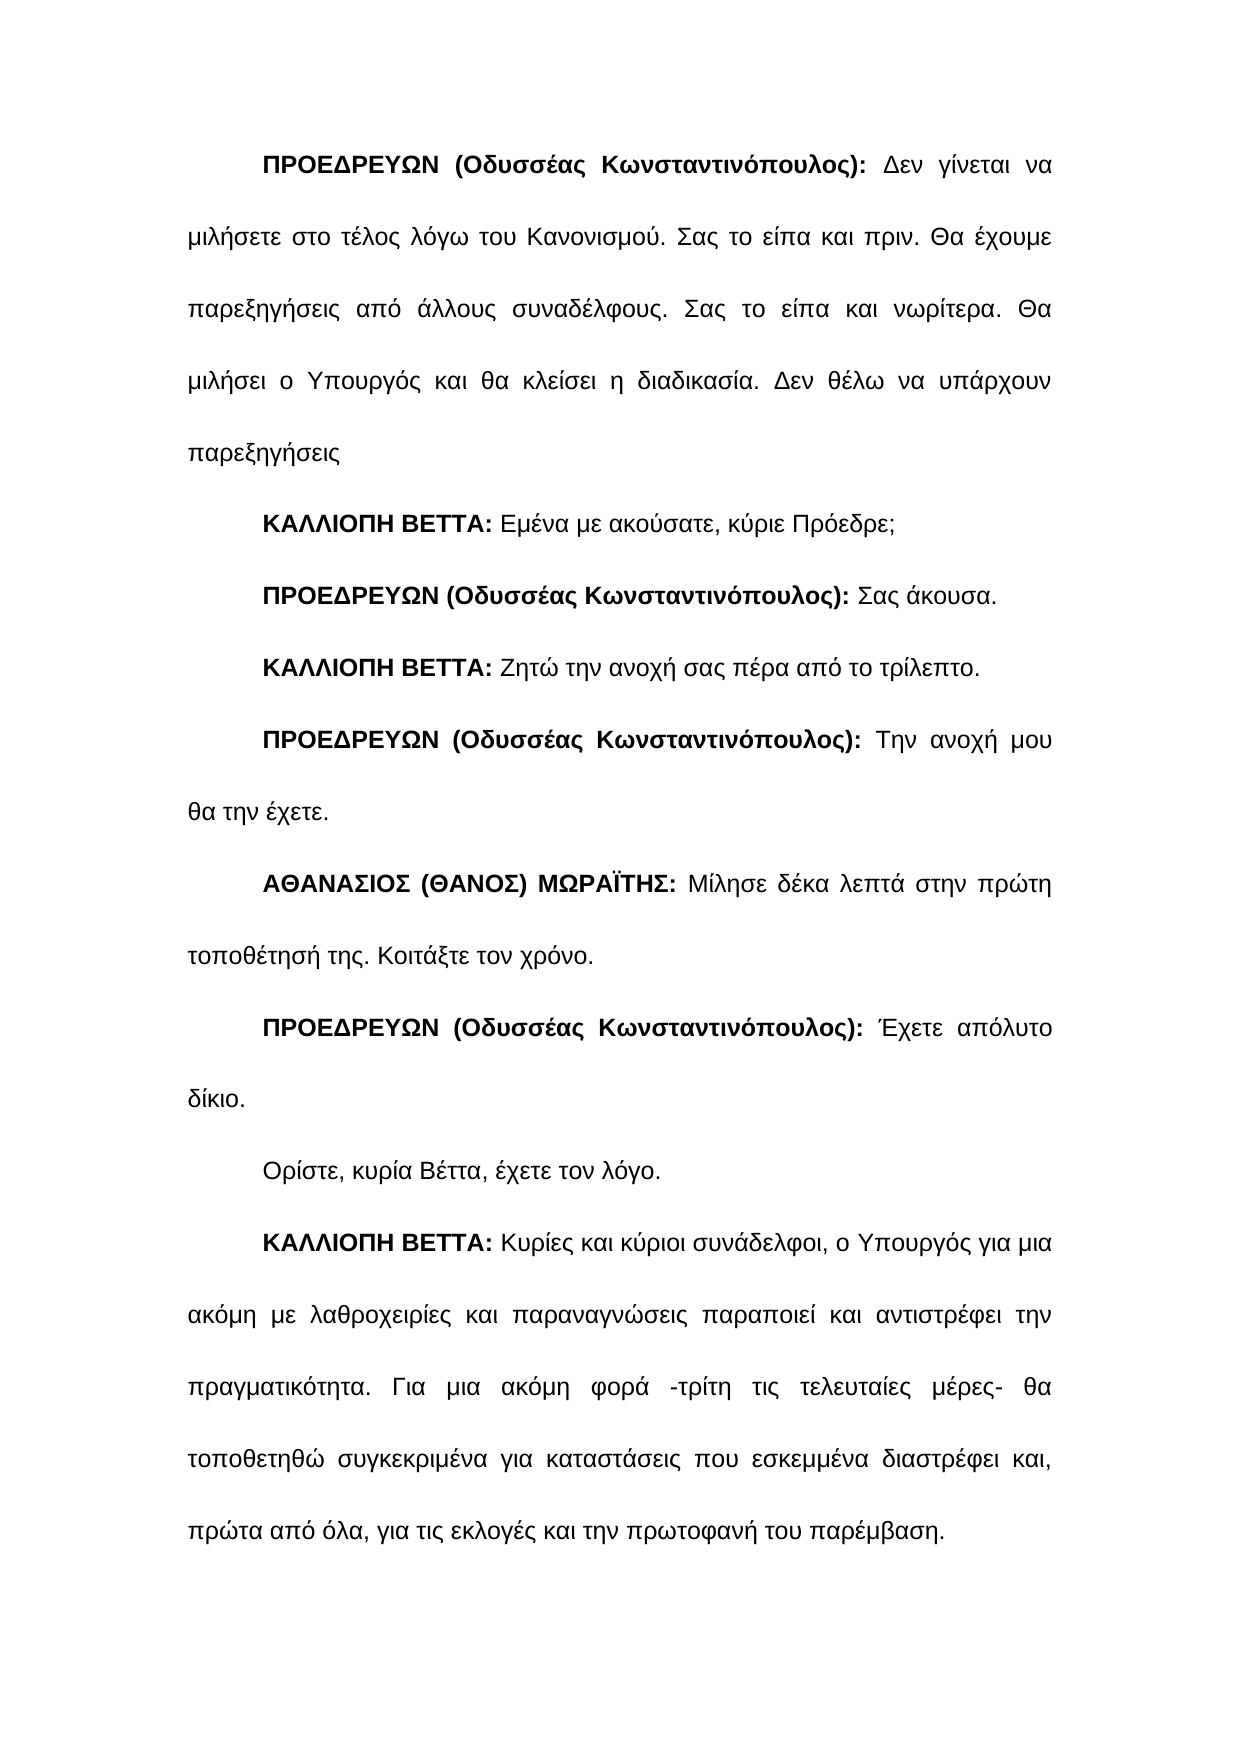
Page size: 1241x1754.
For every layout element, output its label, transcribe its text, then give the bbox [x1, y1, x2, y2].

text Ορίστε, κυρία Βέττα, έχετε τον λόγο. [187, 1156, 1053, 1185]
text ΚΑΛΛΙΟΠΗ ΒΕΤΤΑ: Εμένα με ακούσατε, κύριε Πρόεδρε; [187, 509, 1053, 538]
text ΑΘΑΝΑΣΙΟΣ (ΘΑΝΟΣ) ΜΩΡΑΪΤΗΣ: Μίλησε δέκα λεπτά στην πρώτη τοποθέτησή της. Κοιτάξτε τον χρόνο. [187, 869, 1053, 969]
text ΚΑΛΛΙΟΠΗ ΒΕΤΤΑ: Ζητώ την ανοχή σας πέρα από το τρίλεπτο. [187, 653, 1053, 682]
text ΠΡΟΕΔΡΕΥΩΝ (Οδυσσέας Κωνσταντινόπουλος): Δεν γίνεται να μιλήσετε στο τέλος λόγω του Κανονισμού. Σας το είπα και πριν. Θα έχουμε παρεξηγήσεις από άλλους συναδέλφους. Σας το είπα και νωρίτερα. Θα μιλήσει ο Υπουργός και θα κλείσει η διαδικασία. Δεν θέλω να υπάρχουν παρεξηγήσεις [187, 150, 1053, 466]
text ΠΡΟΕΔΡΕΥΩΝ (Οδυσσέας Κωνσταντινόπουλος): Την ανοχή μου θα την έχετε. [187, 725, 1053, 826]
text ΠΡΟΕΔΡΕΥΩΝ (Οδυσσέας Κωνσταντινόπουλος): Έχετε απόλυτο δίκιο. [187, 1012, 1053, 1113]
text ΚΑΛΛΙΟΠΗ ΒΕΤΤΑ: Κυρίες και κύριοι συνάδελφοι, ο Υπουργός για μια ακόμη με λαθροχειρίες και παραναγνώσεις παραποιεί και αντιστρέφει την πραγματικότητα. Για μια ακόμη φορά -τρίτη τις τελευταίες μέρες- θα τοποθετηθώ συγκεκριμένα για καταστάσεις που εσκεμμένα διαστρέφει και, πρώτα από όλα, για τις εκλογές και την πρωτοφανή του παρέμβαση. [187, 1228, 1053, 1544]
text ΠΡΟΕΔΡΕΥΩΝ (Οδυσσέας Κωνσταντινόπουλος): Σας άκουσα. [187, 581, 1053, 610]
